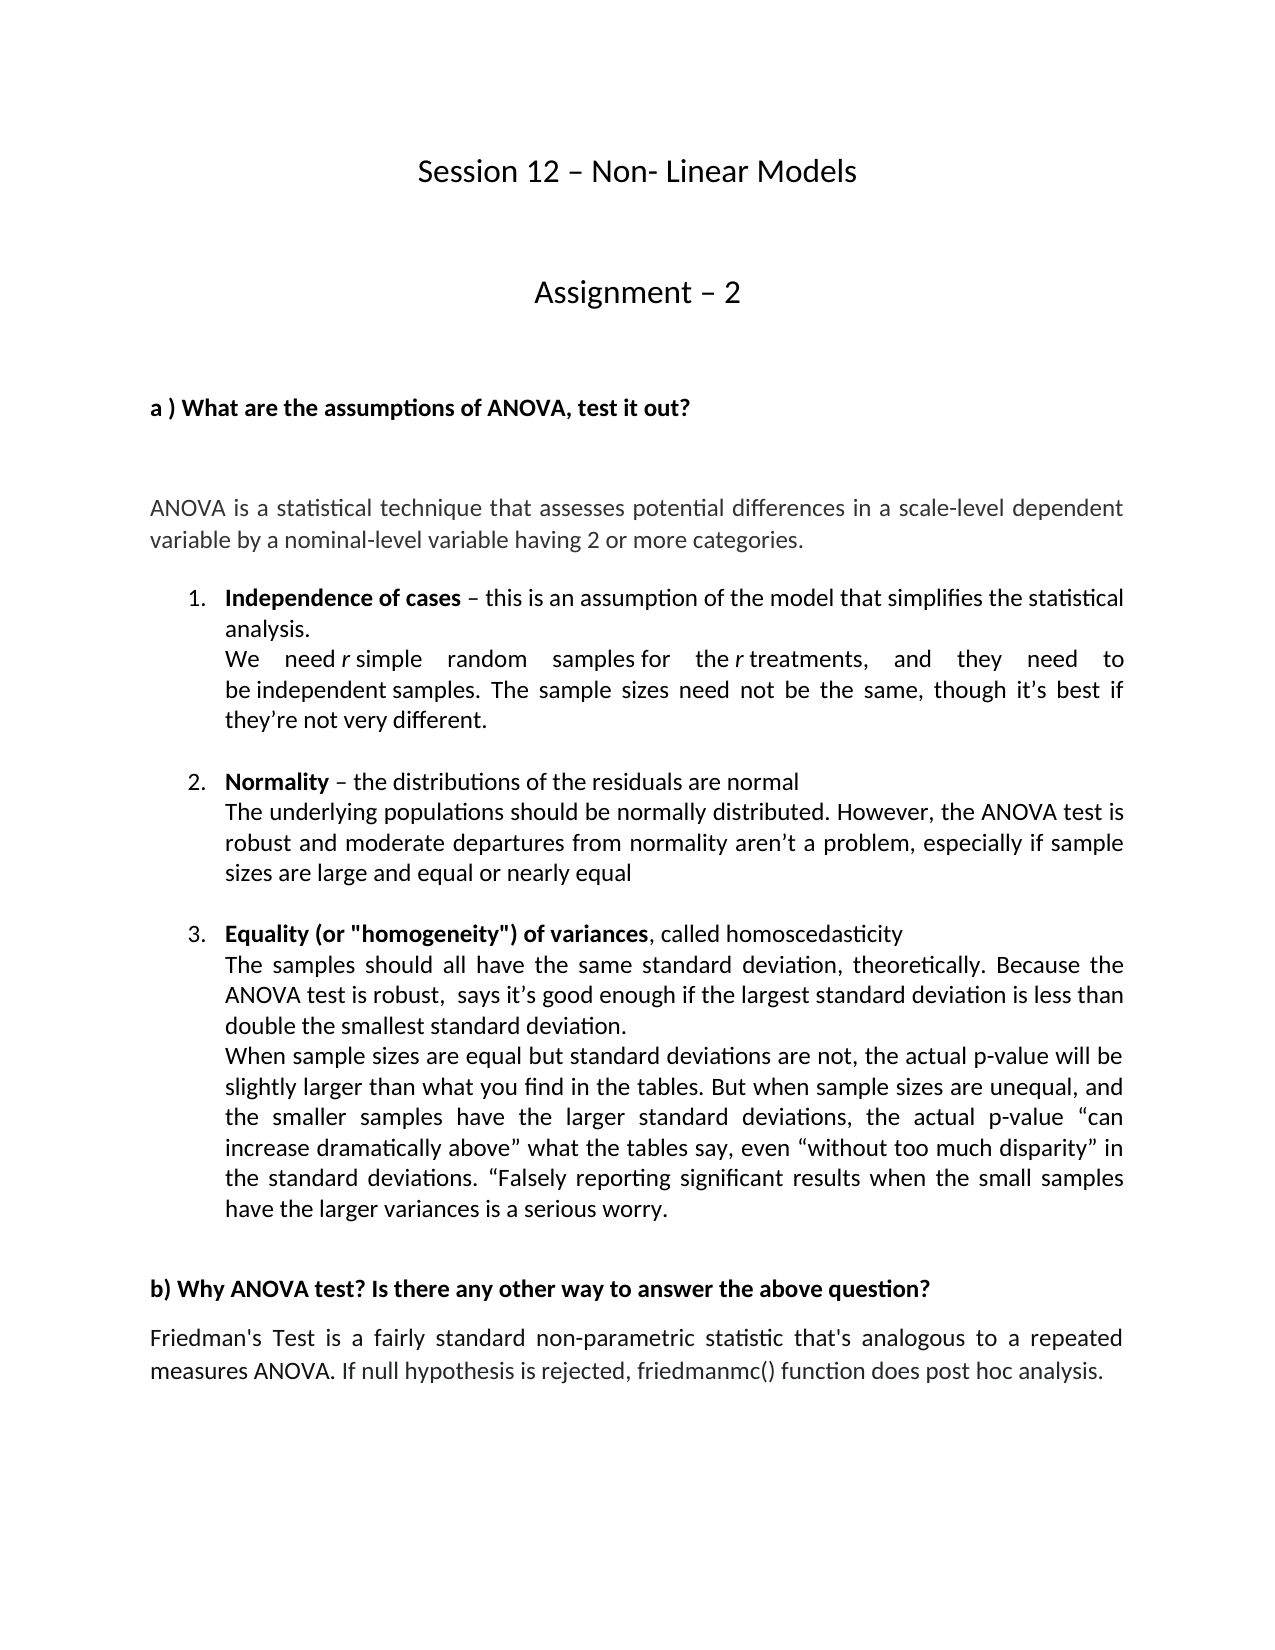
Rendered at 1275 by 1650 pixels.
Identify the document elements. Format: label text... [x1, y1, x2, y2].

text b) Why ANOVA test? Is there any other way to answer the above question? [150, 1273, 1125, 1303]
list Independence of cases – this is an assumption of the model that simplifies the statistical analysis. [187, 582, 1125, 643]
list When sample sizes are equal but standard deviations are not, the actual p-value will be slightly larger than what you find in the tables. But when sample sizes are unequal, and the smaller samples have the larger standard deviations, the actual p-value “can increase dramatically above” what the tables say, even “without too much disparity” in the standard deviations. “Falsely reporting significant results when the small samples have the larger variances is a serious worry. [225, 1040, 1125, 1223]
list Normality – the distributions of the residuals are normal [187, 766, 1125, 796]
text Assignment – 2 [150, 271, 1125, 312]
text Session 12 – Non- Linear Models [150, 150, 1125, 191]
list The underlying populations should be normally distributed. However, the ANOVA test is robust and moderate departures from normality aren’t a problem, especially if sample sizes are large and equal or nearly equal [225, 796, 1125, 888]
text ANOVA is a statistical technique that assesses potential differences in a scale-level dependent variable by a nominal-level variable having 2 or more categories. [150, 522, 1125, 555]
list Equality (or "homogeneity") of variances, called homoscedasticity [187, 918, 1125, 949]
text Friedman's Test is a fairly standard non-parametric statistic that's analogous to a repeated measures ANOVA. If null hypothesis is rejected, friedmanmc() function does post hoc analysis. [150, 1353, 1125, 1386]
list The samples should all have the same standard deviation, theoretically. Because the ANOVA test is robust, says it’s good enough if the largest standard deviation is less than double the smallest standard deviation. [225, 949, 1125, 1040]
text a ) What are the assumptions of ANOVA, test it out? [150, 392, 1125, 423]
list We need r simple random samples for the r treatments, and they need to be independent samples. The sample sizes need not be the same, though it’s best if they’re not very different. [225, 643, 1125, 735]
